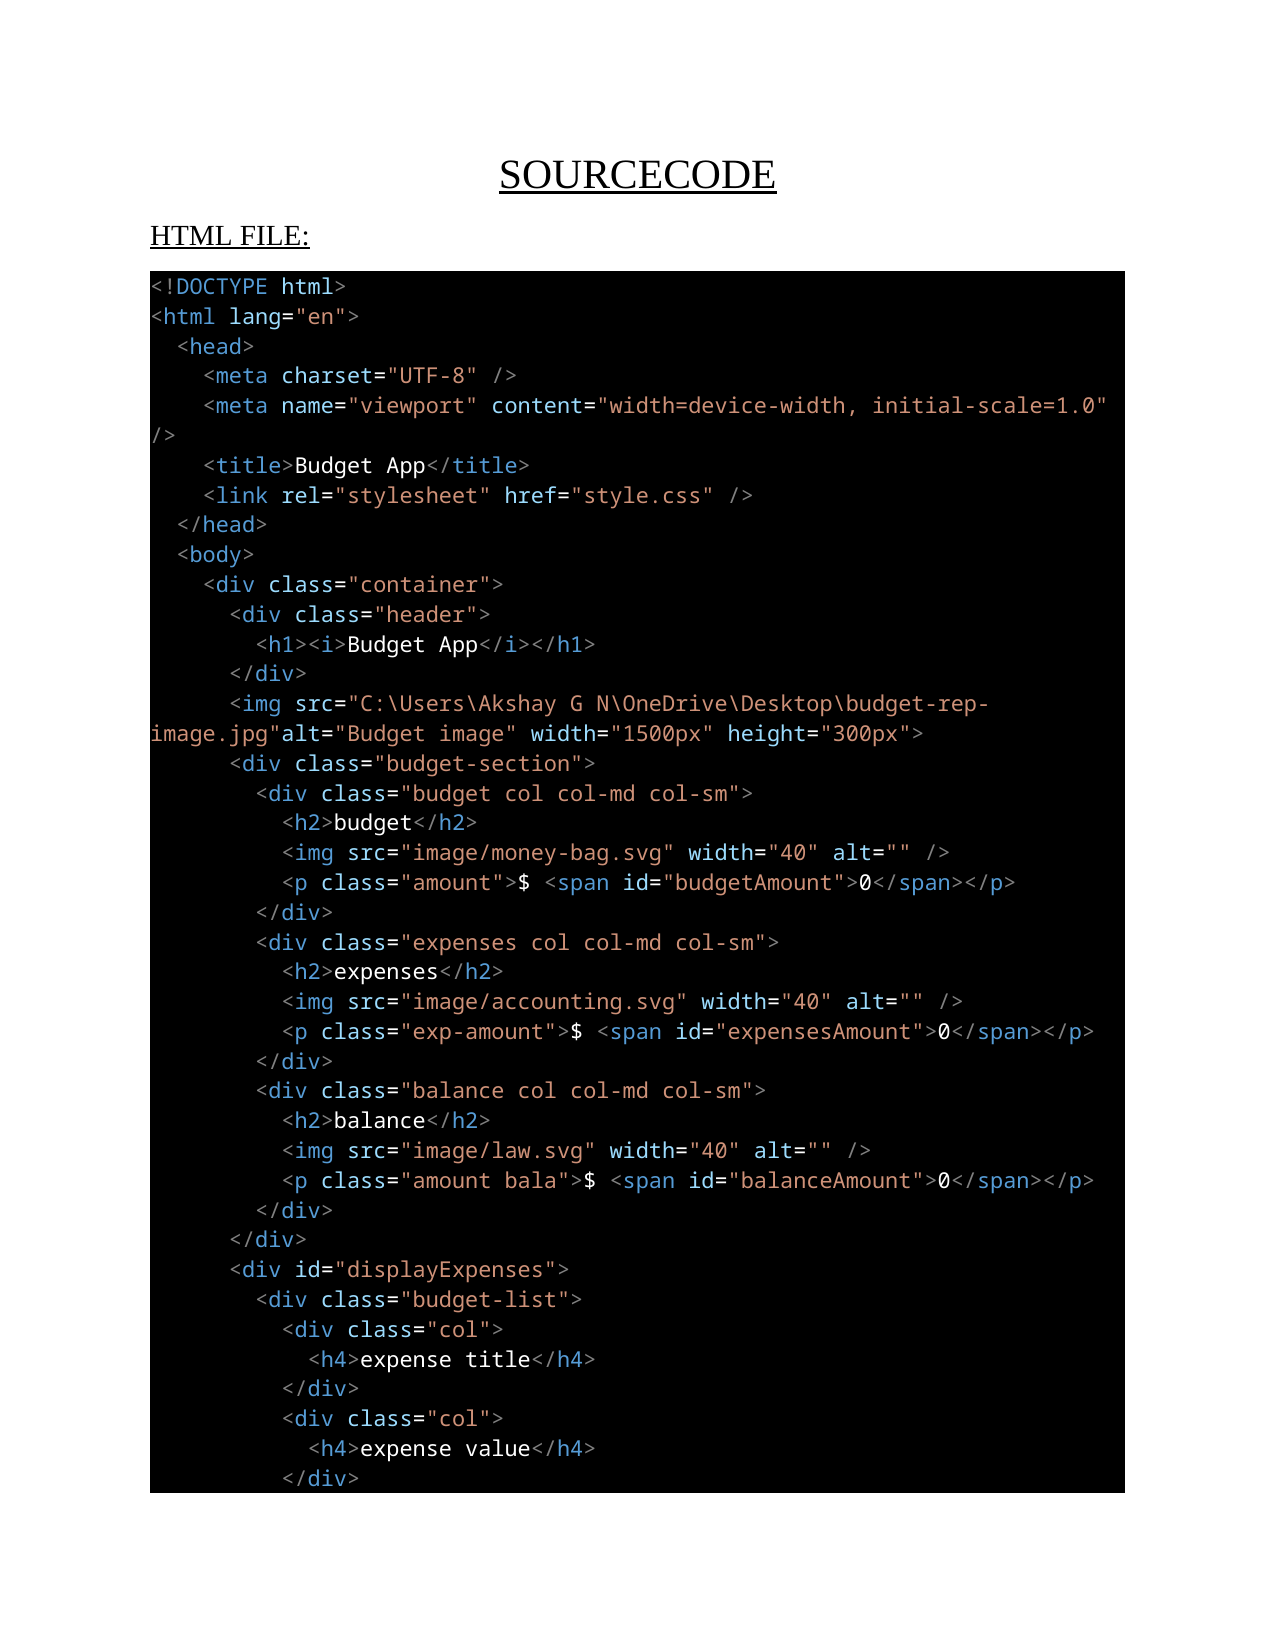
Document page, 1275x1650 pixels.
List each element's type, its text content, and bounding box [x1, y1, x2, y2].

text <img src="C:\Users\Akshay G N\OneDrive\Desktop\budget-rep-image.jpg"alt="Budget image" width="1500px" height="300px"> [150, 688, 1125, 748]
text <div class="col"> [150, 1403, 1125, 1433]
text </div> [150, 1373, 1125, 1403]
text <h2>balance</h2> [150, 1105, 1125, 1135]
text <div class="budget-list"> [150, 1284, 1125, 1314]
text <meta name="viewport" content="width=device-width, initial-scale=1.0" /> [150, 390, 1125, 450]
text SOURCECODE [150, 150, 1125, 198]
text <div class="container"> [150, 569, 1125, 599]
text <div class="header"> [150, 599, 1125, 629]
text </head> [150, 509, 1125, 539]
text <p class="exp-amount">$ <span id="expensesAmount">0</span></p> [150, 1016, 1125, 1046]
text <meta charset="UTF-8" /> [150, 361, 1125, 390]
text <html lang="en"> [150, 301, 1125, 331]
text <p class="amount">$ <span id="budgetAmount">0</span></p> [150, 867, 1125, 897]
text <div class="col"> [150, 1314, 1125, 1344]
text <p class="amount bala">$ <span id="balanceAmount">0</span></p> [150, 1165, 1125, 1195]
text </div> [150, 897, 1125, 927]
text <div class="budget col col-md col-sm"> [150, 778, 1125, 807]
text <body> [150, 539, 1125, 569]
text <div id="displayExpenses"> [150, 1254, 1125, 1284]
text <img src="image/law.svg" width="40" alt="" /> [150, 1135, 1125, 1165]
text </div> [150, 658, 1125, 688]
text <h4>expense value</h4> [150, 1433, 1125, 1463]
text </div> [150, 1224, 1125, 1254]
text <title>Budget App</title> [150, 450, 1125, 480]
text <div class="budget-section"> [150, 748, 1125, 778]
text <h4>expense title</h4> [150, 1344, 1125, 1373]
text </div> [150, 1046, 1125, 1076]
text HTML FILE: [150, 218, 1125, 252]
text <div class="balance col col-md col-sm"> [150, 1076, 1125, 1105]
text <h1><i>Budget App</i></h1> [150, 629, 1125, 658]
text </div> [150, 1195, 1125, 1224]
text <head> [150, 331, 1125, 361]
text <img src="image/money-bag.svg" width="40" alt="" /> [150, 837, 1125, 867]
text <!DOCTYPE html> [150, 271, 1125, 301]
text <img src="image/accounting.svg" width="40" alt="" /> [150, 986, 1125, 1016]
text <h2>expenses</h2> [150, 956, 1125, 986]
text <link rel="stylesheet" href="style.css" /> [150, 480, 1125, 509]
text <h2>budget</h2> [150, 807, 1125, 837]
text </div> [150, 1463, 1125, 1493]
text <div class="expenses col col-md col-sm"> [150, 927, 1125, 956]
